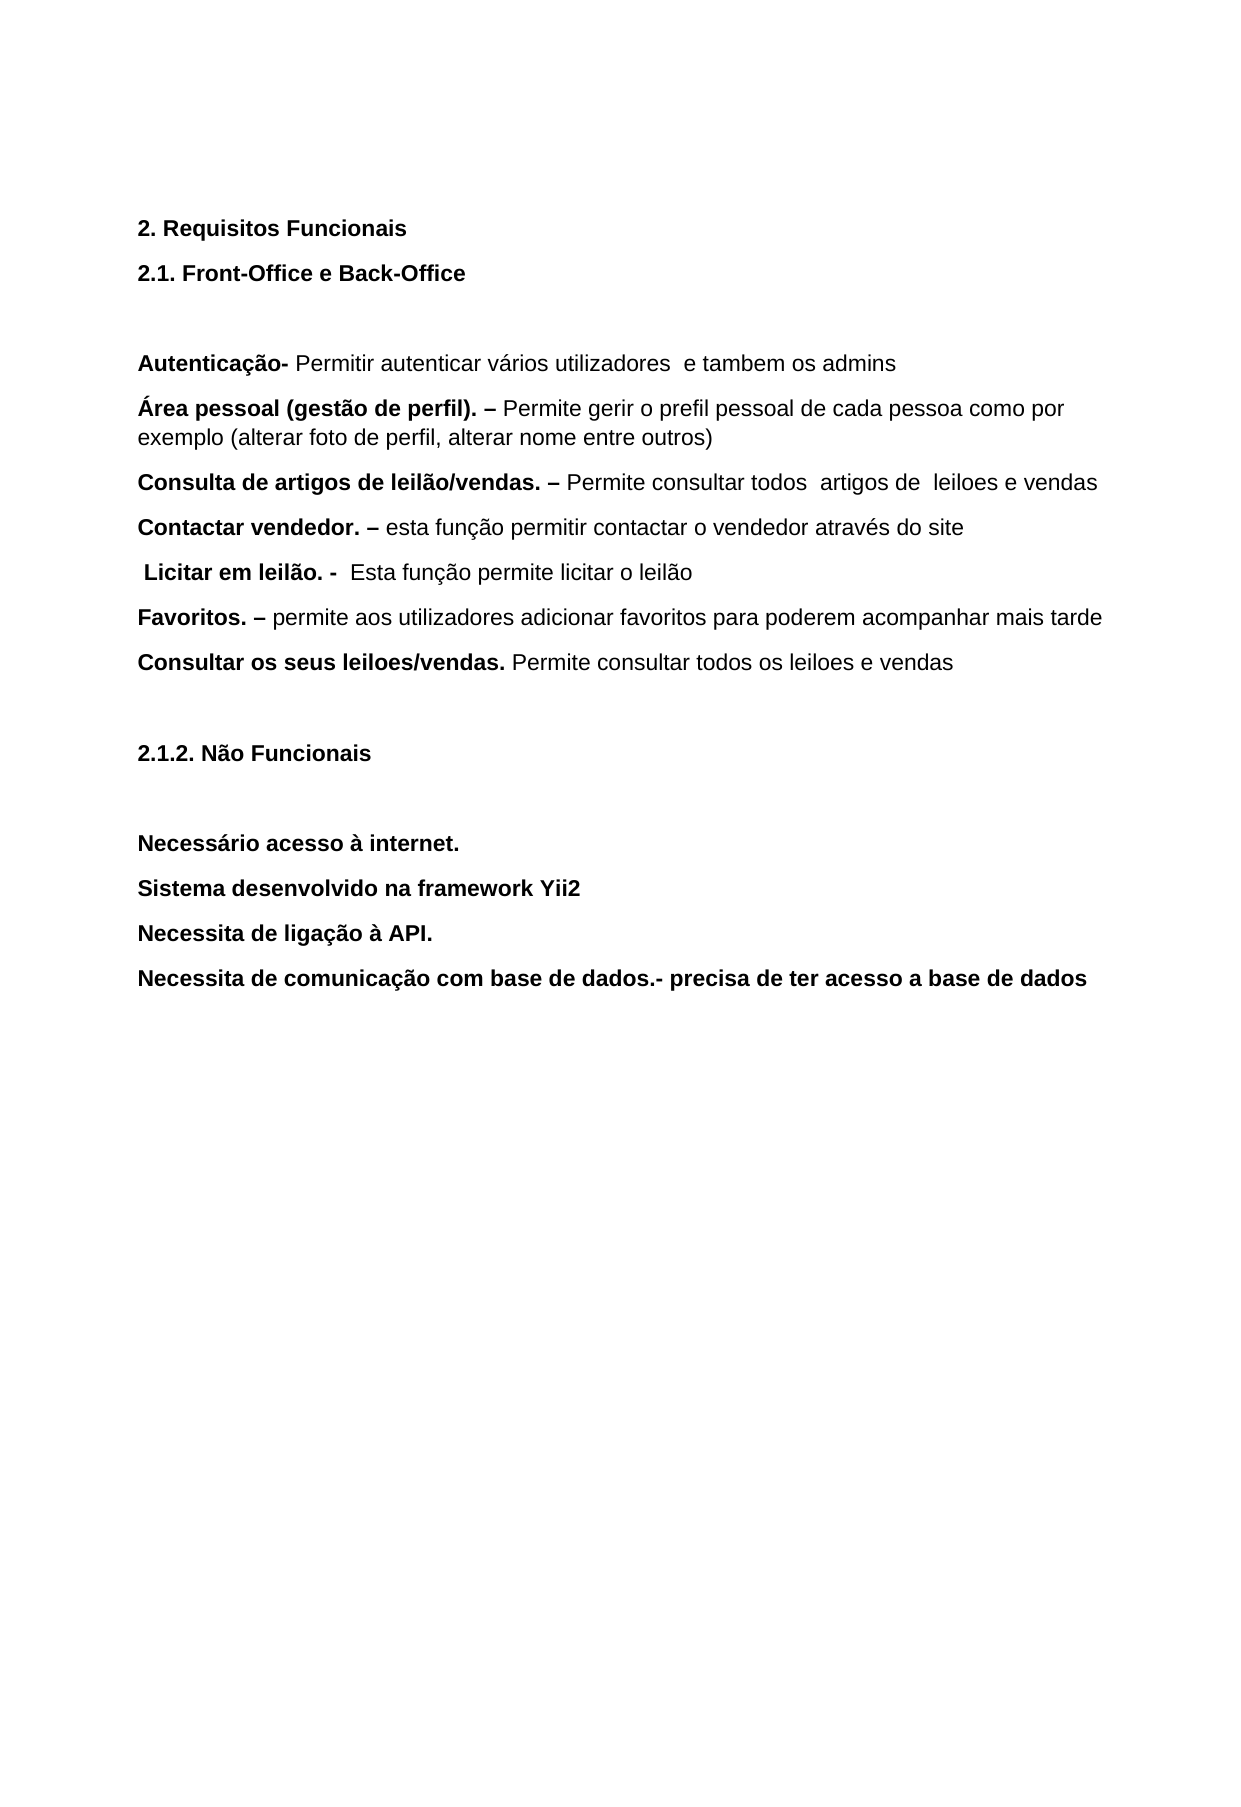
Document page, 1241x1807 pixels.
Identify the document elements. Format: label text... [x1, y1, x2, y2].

text 2.1. Front-Office e Back-Office [137, 260, 1154, 286]
text 2.1.2. Não Funcionais [137, 739, 1154, 766]
text Área pessoal (gestão de perfil). – Permite gerir o prefil pessoal de cada pessoa como por exemplo (alterar foto de perfil, alterar nome entre outros) [137, 395, 1154, 450]
text 2. Requisitos Funcionais [137, 215, 1154, 241]
text Consulta de artigos de leilão/vendas. – Permite consultar todos artigos de leiloes e vendas [137, 469, 1154, 495]
text Consultar os seus leiloes/vendas. Permite consultar todos os leiloes e vendas [137, 649, 1154, 676]
text Necessita de comunicação com base de dados.- precisa de ter acesso a base de dados [137, 965, 1154, 991]
text Favoritos. – permite aos utilizadores adicionar favoritos para poderem acompanhar mais tarde [137, 604, 1154, 631]
text Autenticação- Permitir autenticar vários utilizadores e tambem os admins [137, 350, 1154, 377]
text Sistema desenvolvido na framework Yii2 [137, 875, 1154, 901]
text Necessita de ligação à API. [137, 920, 1154, 946]
text Necessário acesso à internet. [137, 830, 1154, 856]
text Licitar em leilão. - Esta função permite licitar o leilão [137, 559, 1154, 585]
text Contactar vendedor. – esta função permitir contactar o vendedor através do site [137, 514, 1154, 540]
